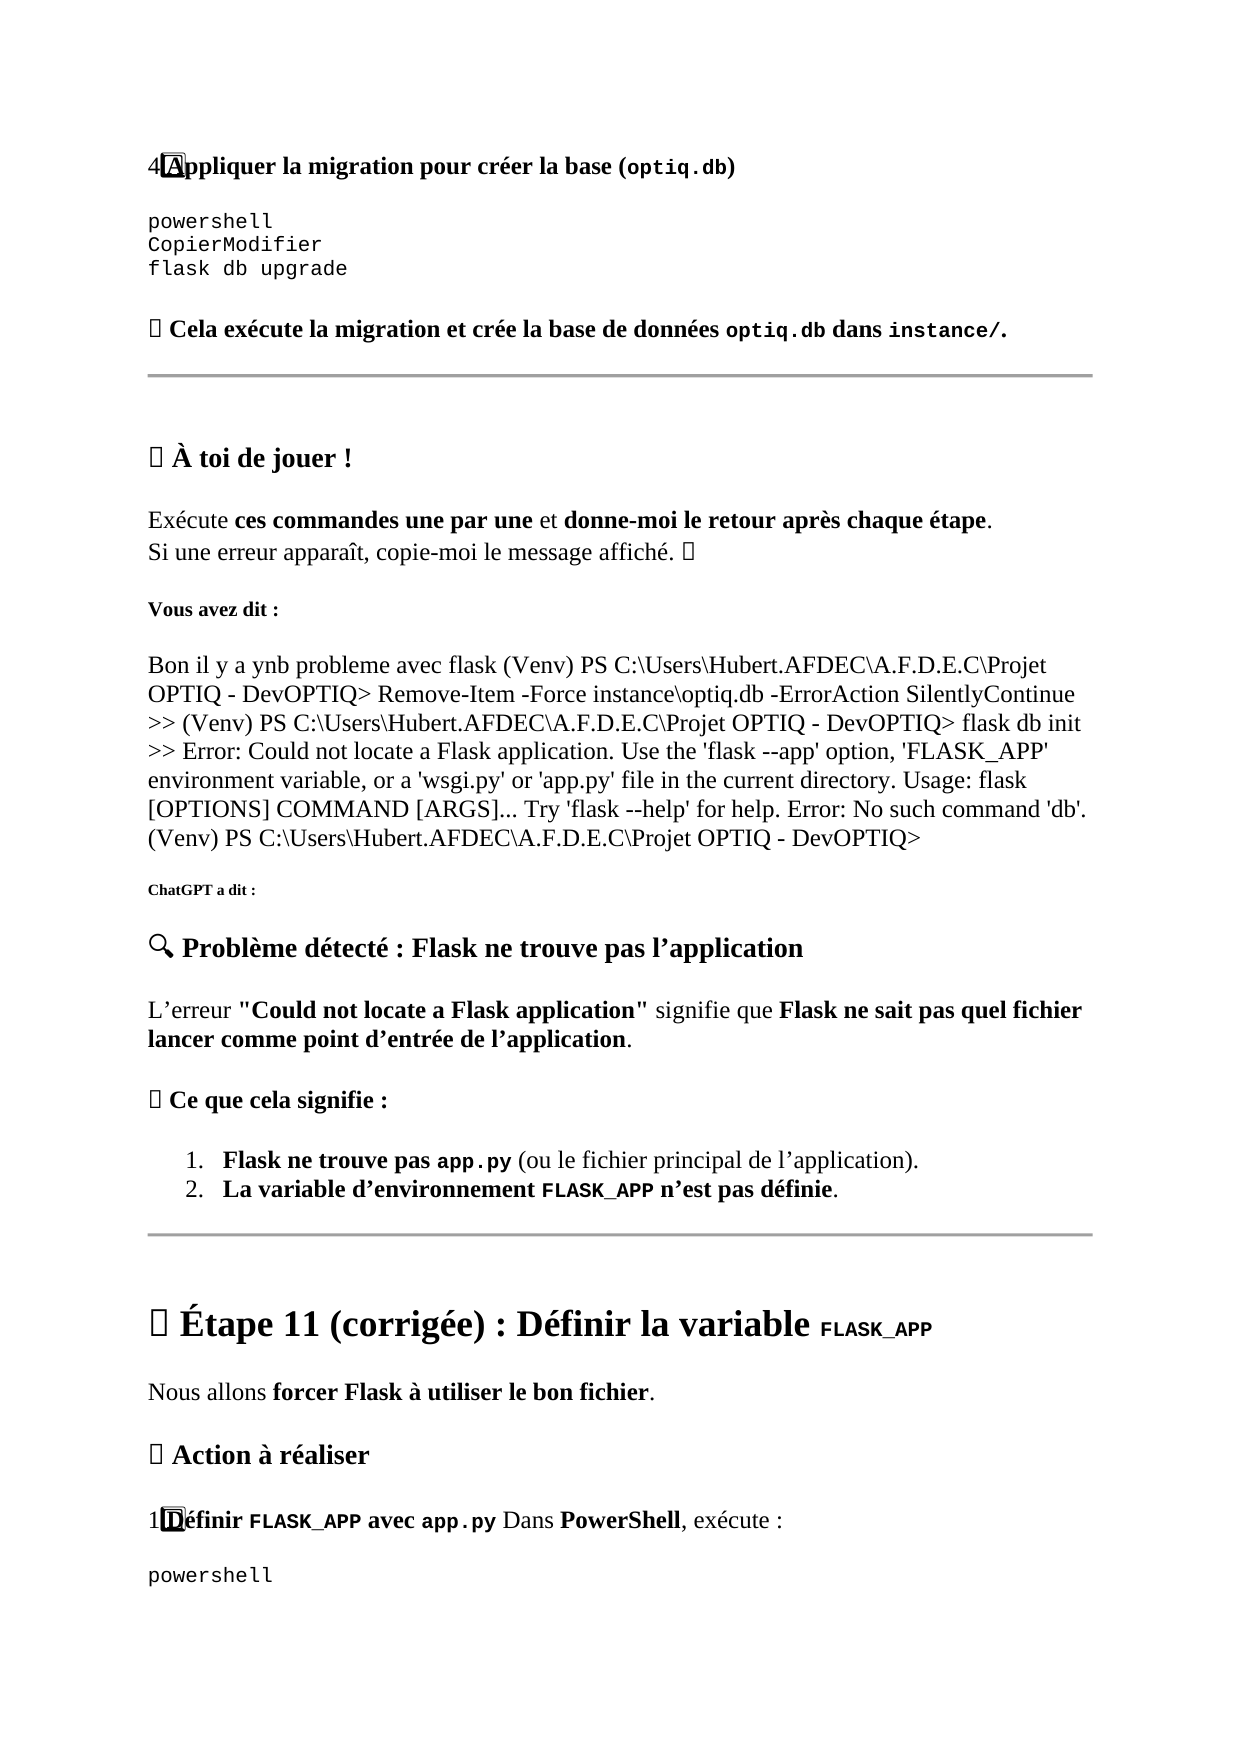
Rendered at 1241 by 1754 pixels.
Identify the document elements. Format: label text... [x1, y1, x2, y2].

list La variable d’environnement FLASK_APP n’est pas définie. [185, 1174, 1093, 1204]
text 🔍 Problème détecté : Flask ne trouve pas l’application [148, 928, 1093, 966]
text powershell [148, 1565, 1093, 1589]
text 📌 Cela exécute la migration et crée la base de données optiq.db dans instance/. [148, 311, 1093, 345]
text flask db upgrade [148, 258, 1093, 282]
text 📢 À toi de jouer ! [148, 437, 1093, 476]
text 📌 Action à réaliser [148, 1435, 1093, 1473]
text Nous allons forcer Flask à utiliser le bon fichier. [148, 1377, 1093, 1406]
text powershell [148, 211, 1093, 234]
text CopierModifier [148, 234, 1093, 258]
text L’erreur "Could not locate a Flask application" signifie que Flask ne sait pas quel fichier lancer comme point d’entrée de l’application. [148, 995, 1093, 1053]
text ✅ Étape 11 (corrigée) : Définir la variable FLASK_APP [148, 1297, 1093, 1348]
text 📌 Ce que cela signifie : [148, 1082, 1093, 1116]
text ChatGPT a dit : [148, 881, 1093, 898]
text 4️⃣ Appliquer la migration pour créer la base (optiq.db) [148, 148, 1093, 182]
text Vous avez dit : [148, 597, 1093, 621]
text Bon il y a ynb probleme avec flask (Venv) PS C:\Users\Hubert.AFDEC\A.F.D.E.C\Projet OPTIQ - DevOPTIQ> Remove-Item -Force instance\optiq.db -ErrorAction SilentlyContinue >> (Venv) PS C:\Users\Hubert.AFDEC\A.F.D.E.C\Projet OPTIQ - DevOPTIQ> flask db init >> Error: Could not locate a Flask application. Use the 'flask --app' option, 'FLASK_APP' environment variable, or a 'wsgi.py' or 'app.py' file in the current directory. Usage: flask [OPTIONS] COMMAND [ARGS]... Try 'flask --help' for help. Error: No such command 'db'. (Venv) PS C:\Users\Hubert.AFDEC\A.F.D.E.C\Projet OPTIQ - DevOPTIQ> [148, 650, 1093, 851]
text 1️⃣ Définir FLASK_APP avec app.py Dans PowerShell, exécute : [148, 1502, 1093, 1536]
list Flask ne trouve pas app.py (ou le fichier principal de l’application). [185, 1145, 1093, 1174]
text Exécute ces commandes une par une et donne-moi le retour après chaque étape. Si une erreur apparaît, copie-moi le message affiché. 🚀 [148, 505, 1093, 568]
